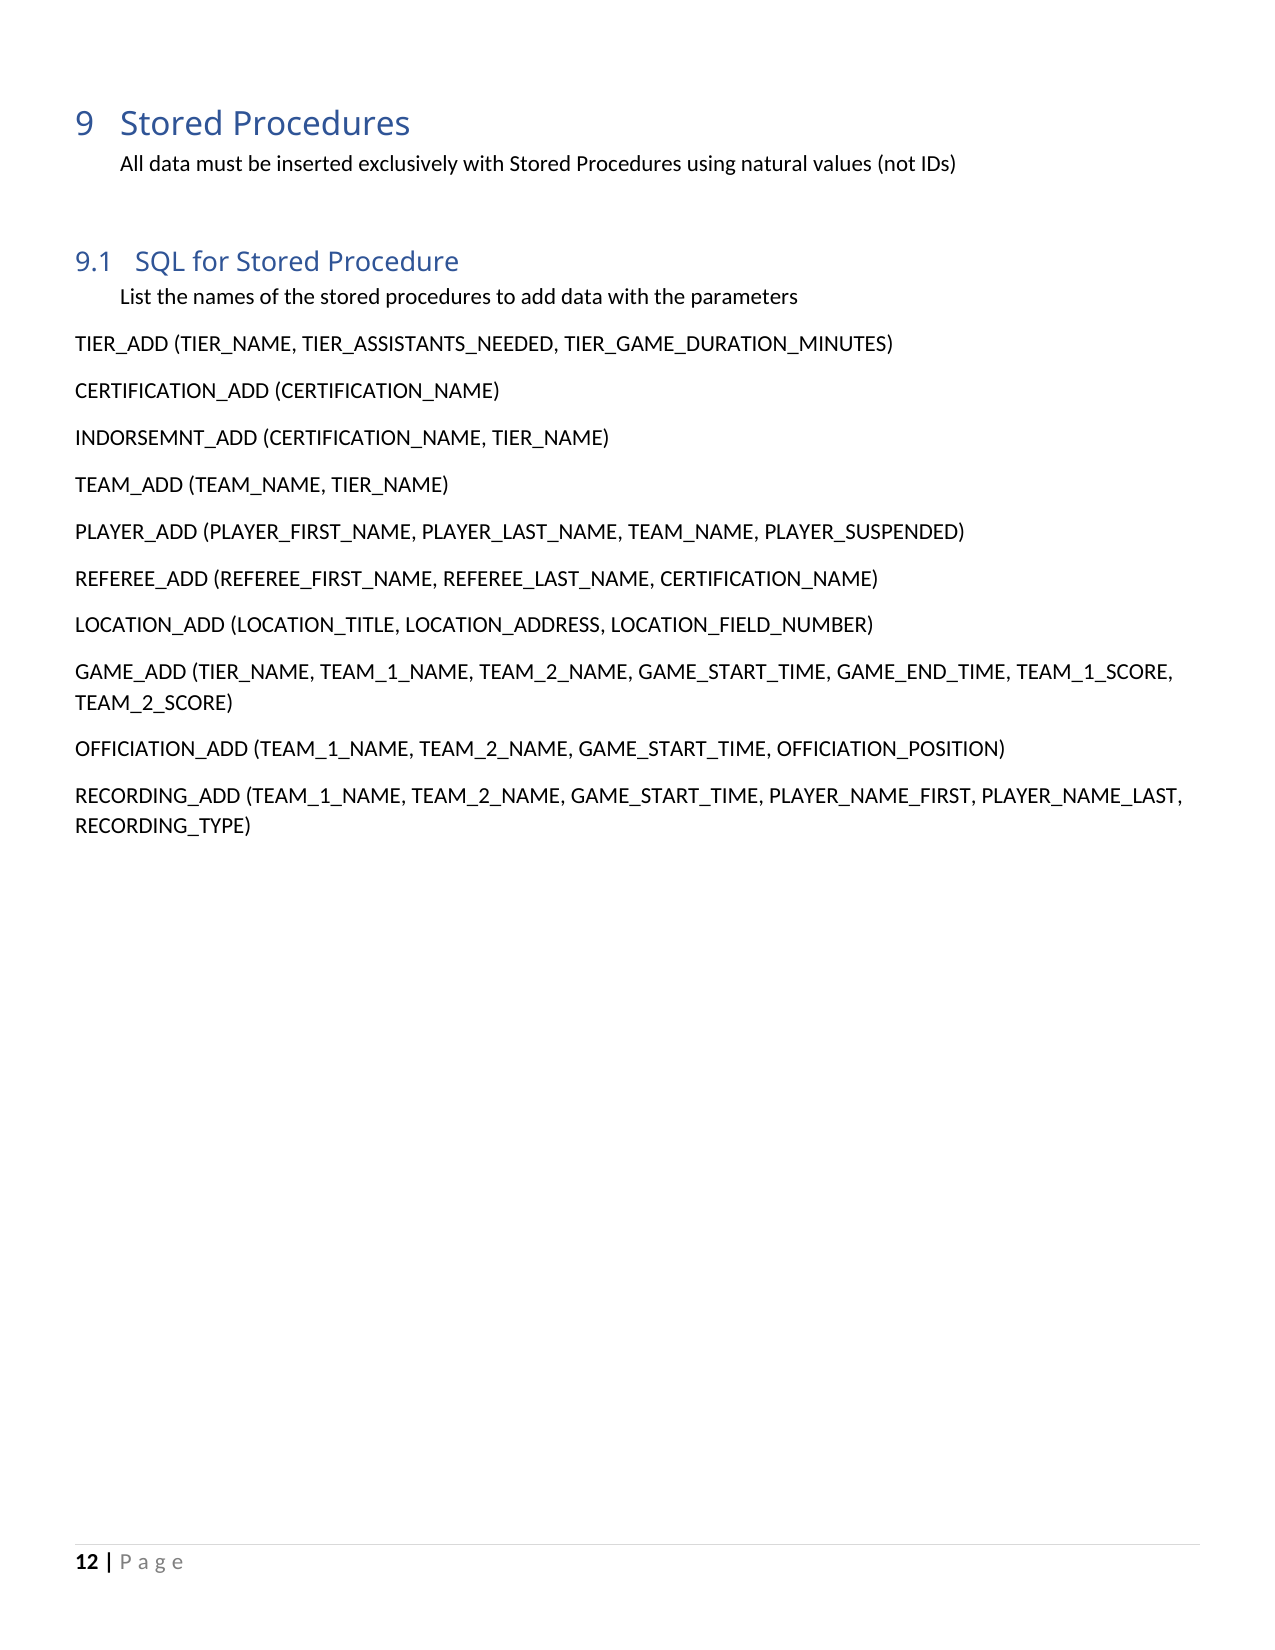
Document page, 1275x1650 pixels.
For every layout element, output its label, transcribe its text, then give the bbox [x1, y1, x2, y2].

text List the names of the stored procedures to add data with the parameters [120, 282, 1200, 311]
text TEAM_ADD (TEAM_NAME, TIER_NAME) [75, 470, 1200, 498]
subtitle Stored Procedures [75, 100, 1200, 145]
text CERTIFICATION_ADD (CERTIFICATION_NAME) [75, 376, 1200, 404]
text GAME_ADD (TIER_NAME, TEAM_1_NAME, TEAM_2_NAME, GAME_START_TIME, GAME_END_TIME, TEAM_1_SCORE, TEAM_2_SCORE) [75, 657, 1200, 716]
text INDORSEMNT_ADD (CERTIFICATION_NAME, TIER_NAME) [75, 423, 1200, 451]
text OFFICIATION_ADD (TEAM_1_NAME, TEAM_2_NAME, GAME_START_TIME, OFFICIATION_POSITION) [75, 734, 1200, 763]
text TIER_ADD (TIER_NAME, TIER_ASSISTANTS_NEEDED, TIER_GAME_DURATION_MINUTES) [75, 329, 1200, 357]
text REFEREE_ADD (REFEREE_FIRST_NAME, REFEREE_LAST_NAME, CERTIFICATION_NAME) [75, 564, 1200, 592]
text All data must be inserted exclusively with Stored Procedures using natural values (not IDs) [120, 149, 1200, 177]
subtitle SQL for Stored Procedure [75, 243, 1200, 279]
text PLAYER_ADD (PLAYER_FIRST_NAME, PLAYER_LAST_NAME, TEAM_NAME, PLAYER_SUSPENDED) [75, 517, 1200, 545]
text LOCATION_ADD (LOCATION_TITLE, LOCATION_ADDRESS, LOCATION_FIELD_NUMBER) [75, 611, 1200, 639]
text RECORDING_ADD (TEAM_1_NAME, TEAM_2_NAME, GAME_START_TIME, PLAYER_NAME_FIRST, PLAYER_NAME_LAST, RECORDING_TYPE) [75, 781, 1200, 840]
